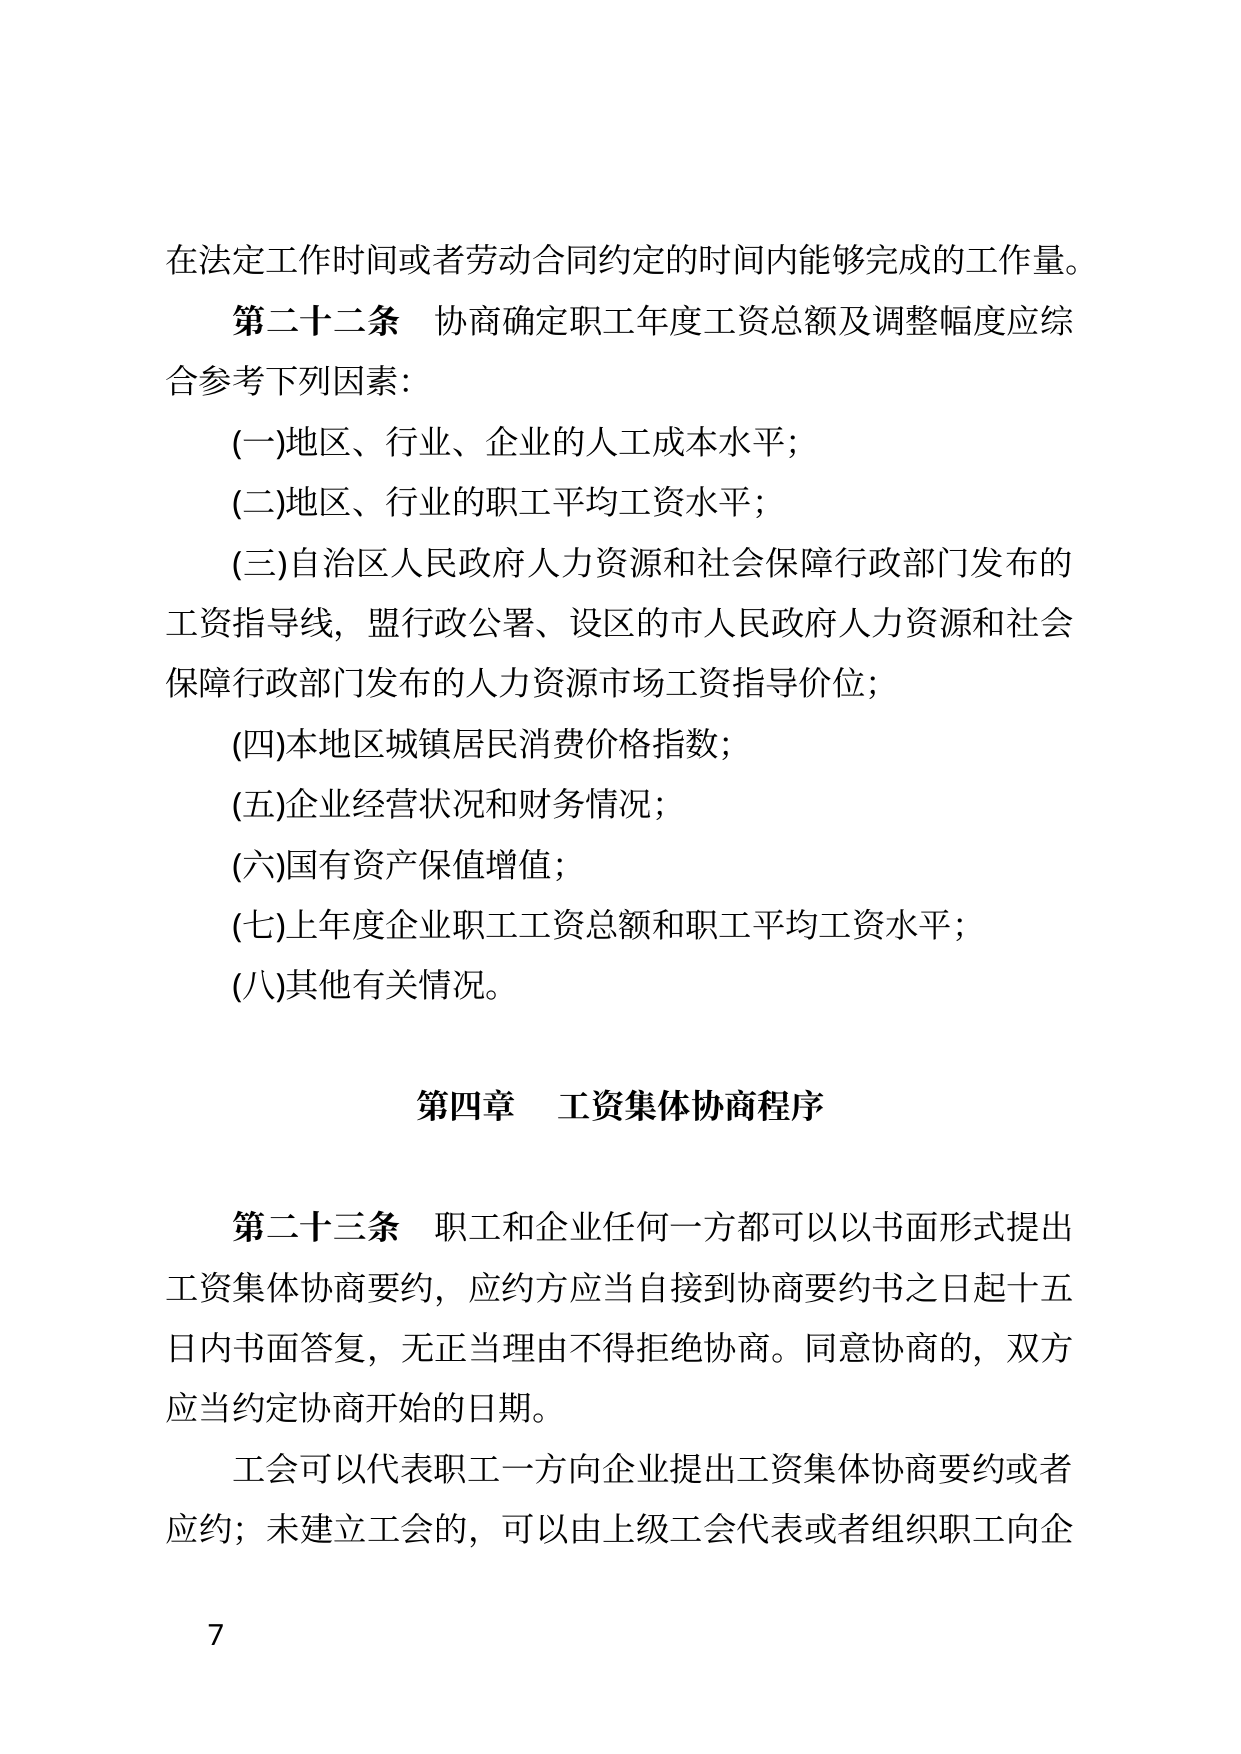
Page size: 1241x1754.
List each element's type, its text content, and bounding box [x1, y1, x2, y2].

text (七)上年度企业职工工资总额和职工平均工资水平； [165, 889, 1075, 949]
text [165, 224, 1075, 285]
text (一)地区、行业、企业的人工成本水平； [165, 406, 1075, 466]
text (四)本地区城镇居民消费价格指数； [165, 708, 1075, 768]
text (三)自治区人民政府人力资源和社会保障行政部门发布的工资指导线，盟行政公署、设区的市人民政府人力资源和社会保障行政部门发布的人力资源市场工资指导价位； [165, 527, 1075, 708]
text 第四章 工资集体协商程序 [165, 1070, 1075, 1131]
text 第二十三条 职工和企业任何一方都可以以书面形式提出工资集体协商要约，应约方应当自接到协商要约书之日起十五日内书面答复，无正当理由不得拒绝协商。同意协商的，双方应当约定协商开始的日期。 [165, 1191, 1075, 1433]
text (六)国有资产保值增值； [165, 829, 1075, 889]
text (五)企业经营状况和财务情况； [165, 768, 1075, 829]
text (八)其他有关情况。 [165, 949, 1075, 1010]
text (二)地区、行业的职工平均工资水平； [165, 466, 1075, 527]
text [165, 1433, 1075, 1554]
text 第二十二条 协商确定职工年度工资总额及调整幅度应综合参考下列因素： [165, 285, 1075, 406]
